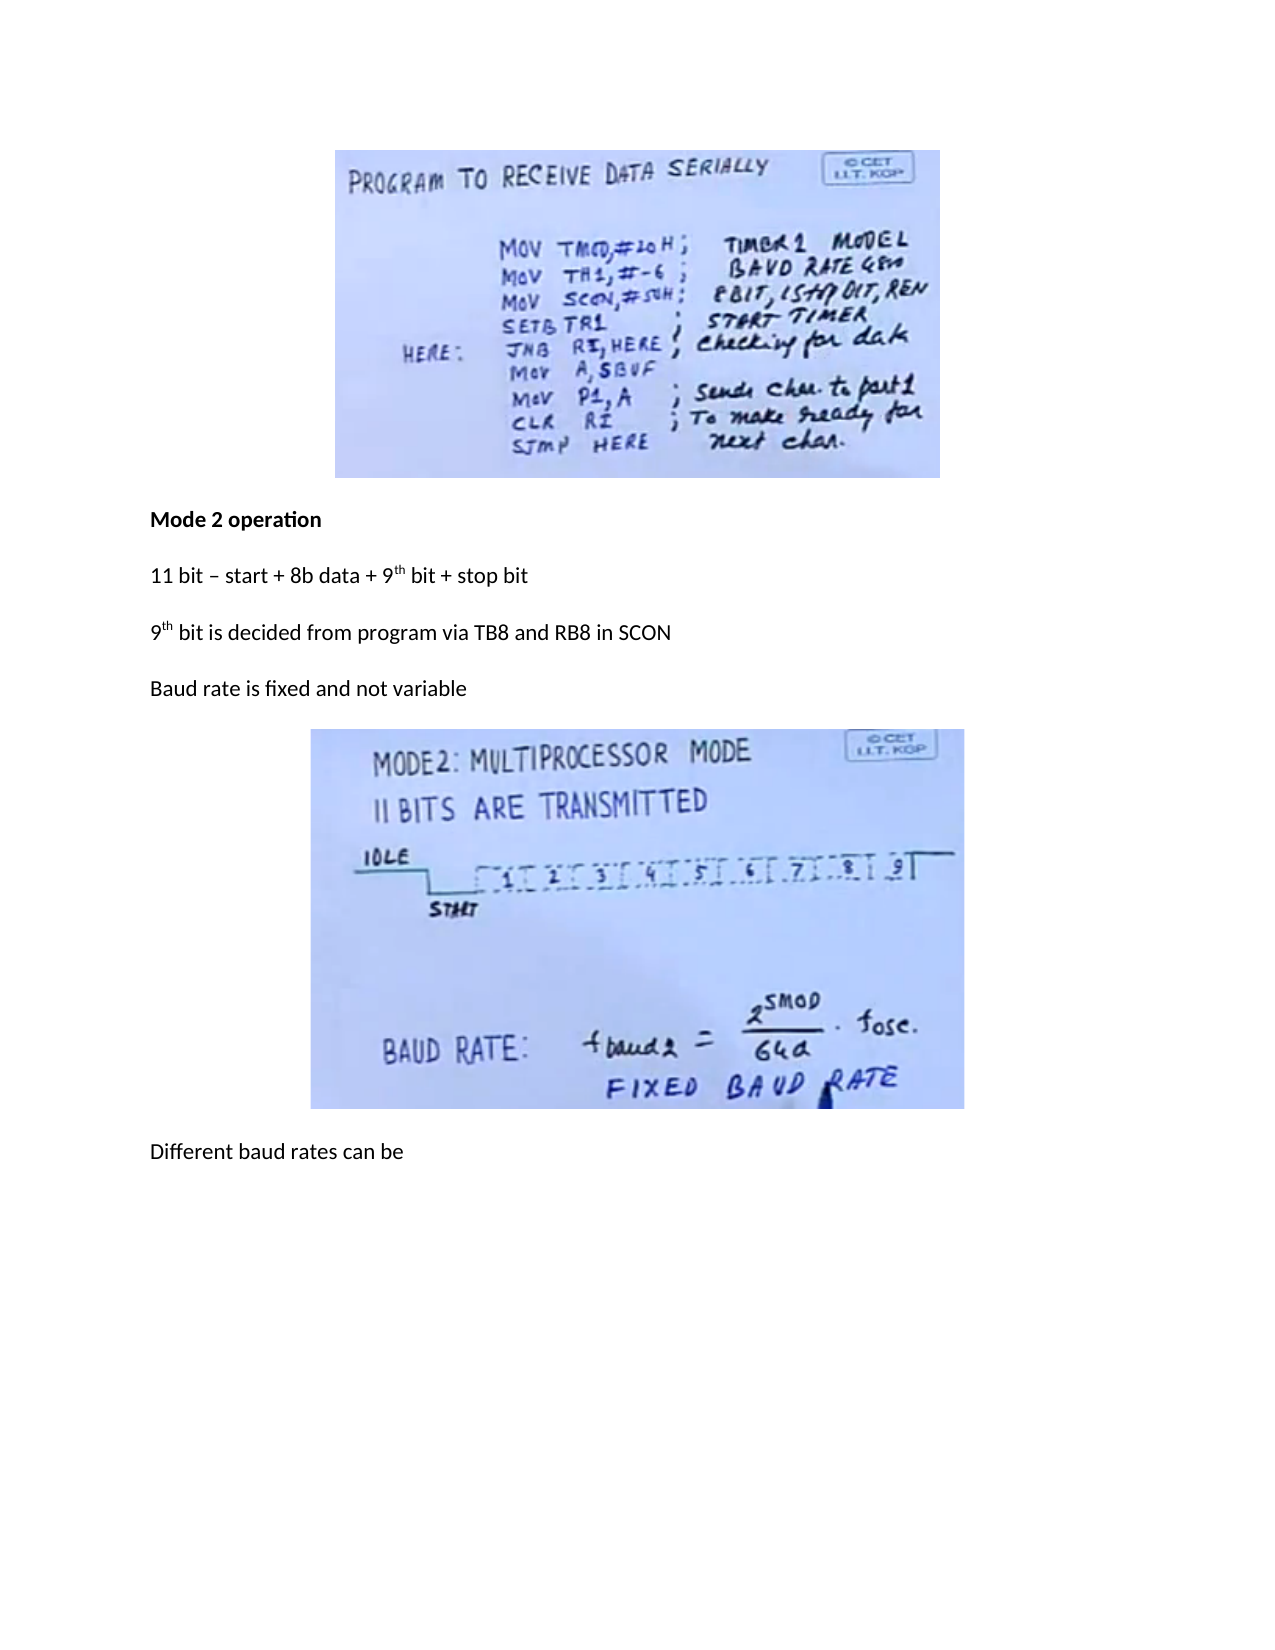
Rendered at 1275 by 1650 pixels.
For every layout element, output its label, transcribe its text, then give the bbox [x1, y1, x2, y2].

text 9th bit is decided from program via TB8 and RB8 in SCON [150, 618, 1125, 646]
text Baud rate is fixed and not variable [150, 674, 1125, 702]
picture [335, 150, 940, 478]
picture [310, 729, 965, 1109]
text Different baud rates can be [150, 1137, 1125, 1165]
text 11 bit – start + 8b data + 9th bit + stop bit [150, 562, 1125, 590]
text Mode 2 operation [150, 506, 1125, 534]
